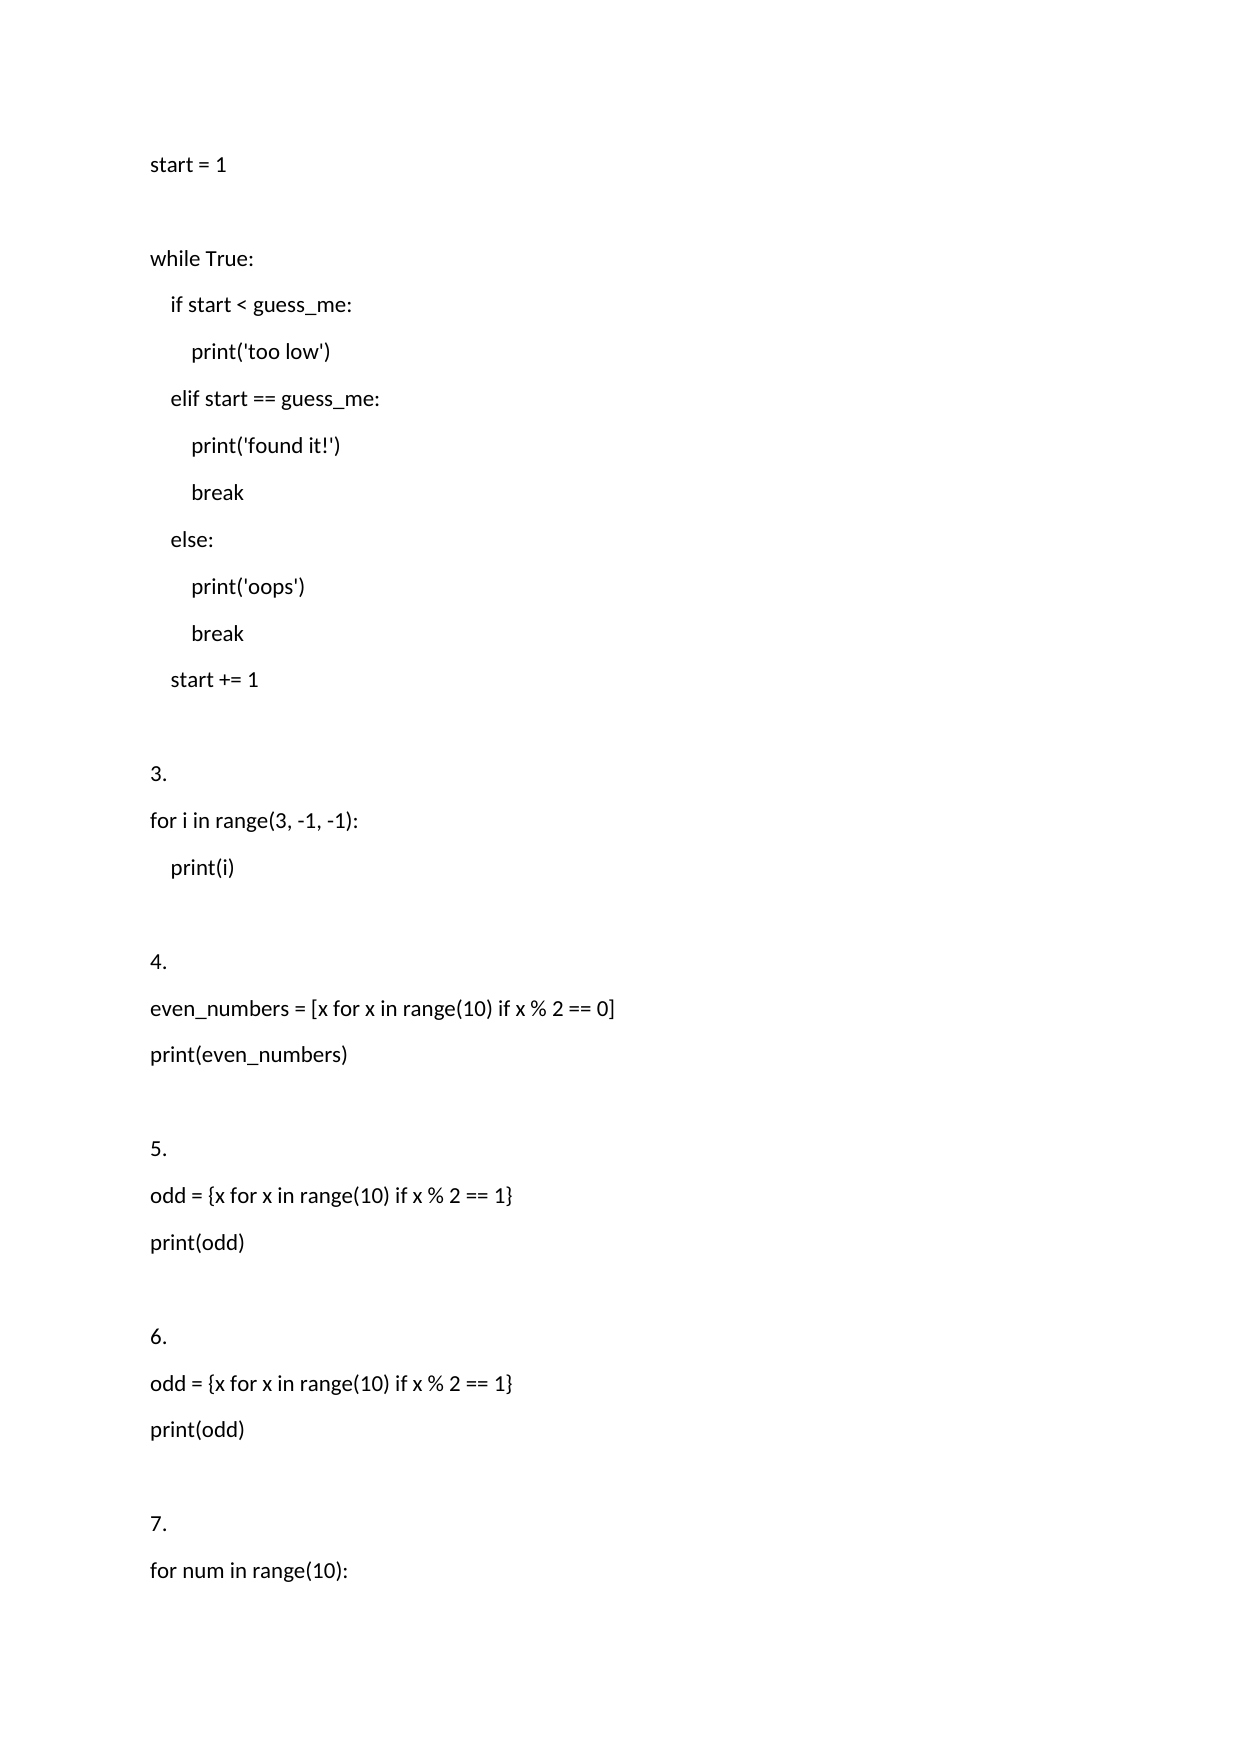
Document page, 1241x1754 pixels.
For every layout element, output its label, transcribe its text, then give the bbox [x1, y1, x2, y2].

text elif start == guess_me: [150, 384, 1090, 412]
text start += 1 [150, 666, 1090, 694]
text print(even_numbers) [150, 1041, 1090, 1069]
text print(odd) [150, 1416, 1090, 1444]
text else: [150, 525, 1090, 553]
text print('oops') [150, 572, 1090, 600]
text 3. [150, 759, 1090, 787]
text start = 1 [150, 150, 1090, 178]
text while True: [150, 244, 1090, 272]
text 4. [150, 947, 1090, 975]
text if start < guess_me: [150, 291, 1090, 319]
text odd = {x for x in range(10) if x % 2 == 1} [150, 1181, 1090, 1209]
text 7. [150, 1509, 1090, 1537]
text print(i) [150, 853, 1090, 881]
text print(odd) [150, 1228, 1090, 1256]
text break [150, 478, 1090, 506]
text print('found it!') [150, 431, 1090, 459]
text break [150, 619, 1090, 647]
text odd = {x for x in range(10) if x % 2 == 1} [150, 1369, 1090, 1397]
text even_numbers = [x for x in range(10) if x % 2 == 0] [150, 994, 1090, 1022]
text for i in range(3, -1, -1): [150, 806, 1090, 834]
text 6. [150, 1322, 1090, 1350]
text for num in range(10): [150, 1556, 1090, 1584]
text 5. [150, 1134, 1090, 1162]
text print('too low') [150, 337, 1090, 366]
